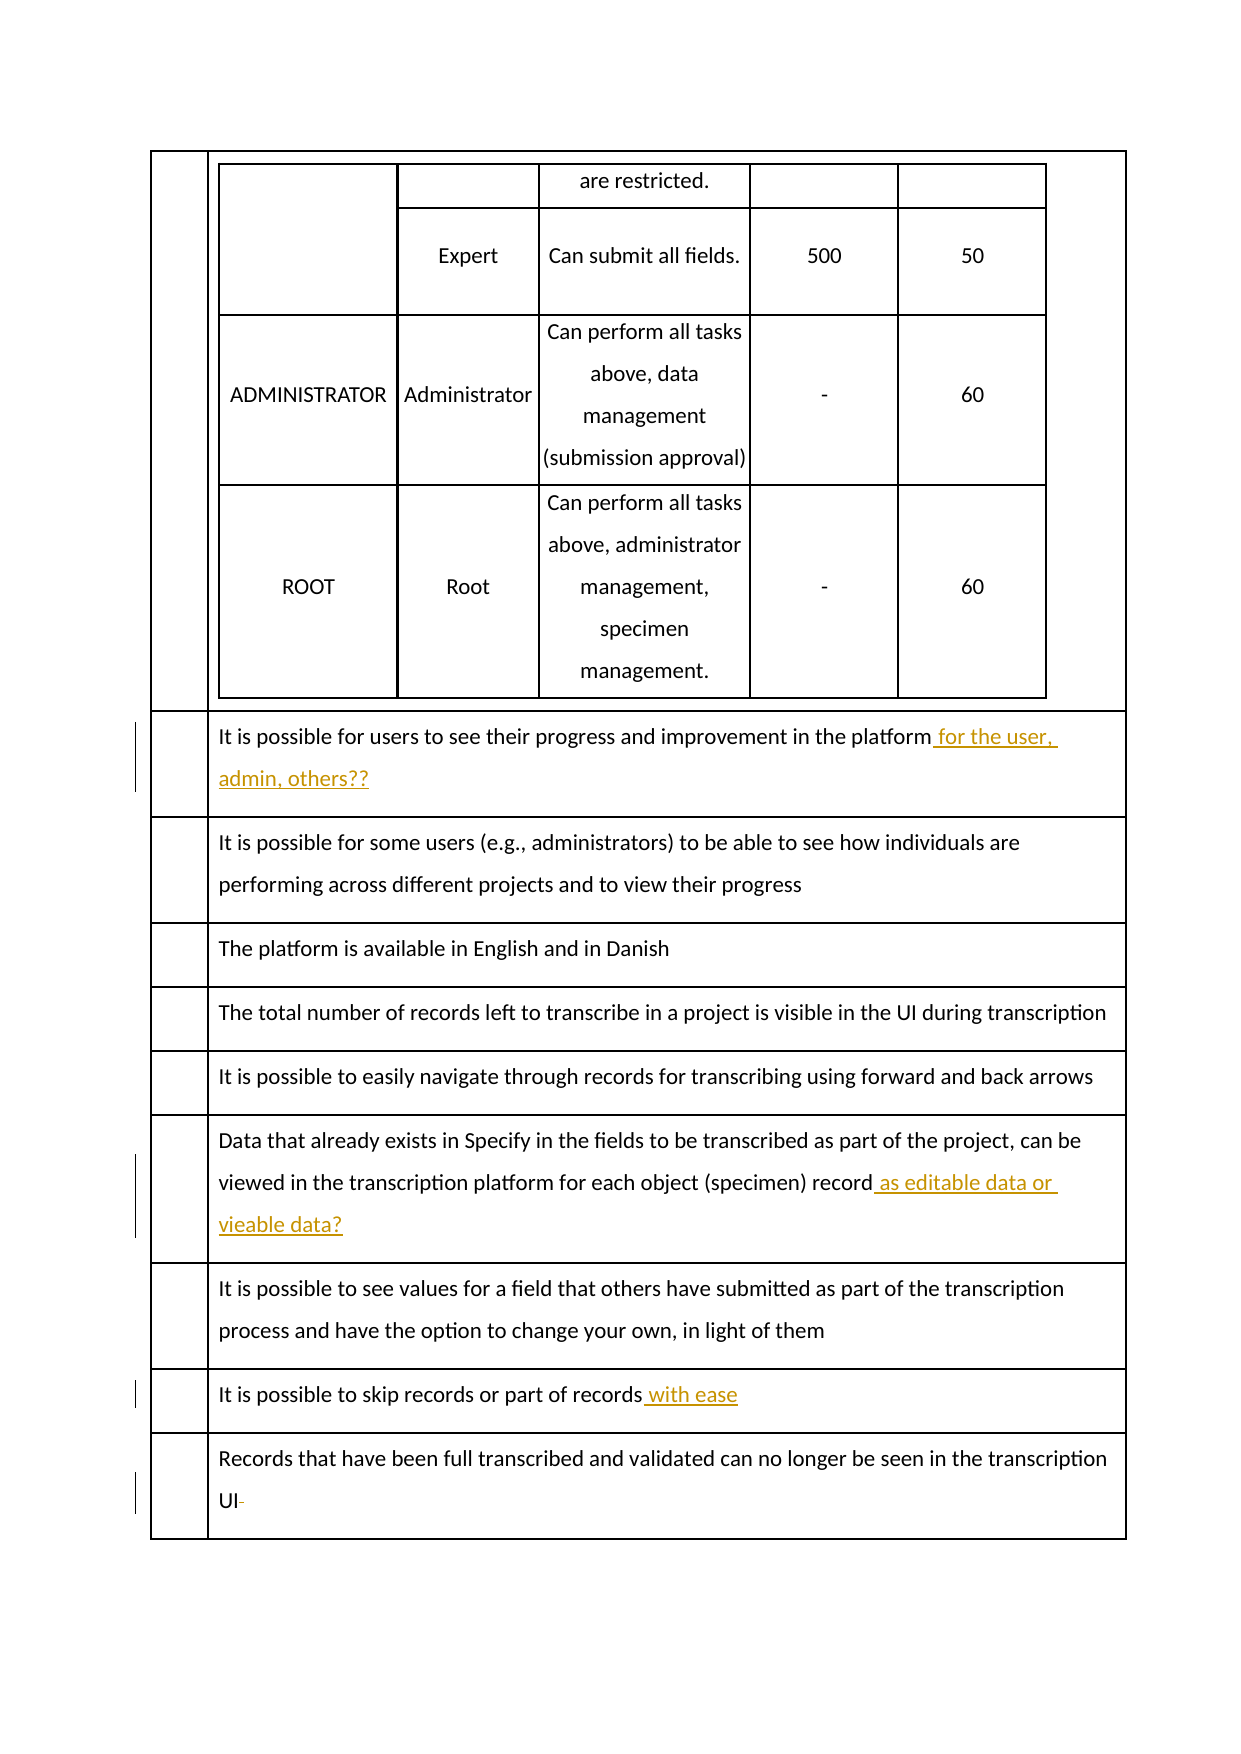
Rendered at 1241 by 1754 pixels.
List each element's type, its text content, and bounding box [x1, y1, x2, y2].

table_cell It is possible for some users (e.g., administrators) to be able to see how individuals are performing across different projects and to view their progress [209, 818, 1125, 922]
table_cell [152, 988, 207, 1050]
table_cell Data that already exists in Specify in the fields to be transcribed as part of the project, can be viewed in the transcription platform for each object (specimen) record [209, 1116, 1125, 1262]
table_cell The platform is available in English and in Danish [209, 924, 1125, 986]
table_cell [152, 818, 207, 922]
table_cell [152, 1370, 207, 1432]
table_cell [152, 712, 207, 816]
table_cell The total number of records left to transcribe in a project is visible in the UI during transcription [209, 988, 1125, 1050]
table_cell It is possible to skip records or part of records [209, 1370, 1125, 1432]
table_cell [152, 1052, 207, 1114]
table_cell [152, 1434, 207, 1538]
table_cell It is possible to see values for a field that others have submitted as part of the transcription process and have the option to change your own, in light of them [209, 1264, 1125, 1368]
table_cell It is possible for users to see their progress and improvement in the platform [209, 712, 1125, 816]
table_cell [152, 924, 207, 986]
table_cell [152, 1116, 207, 1262]
table_cell [152, 1264, 207, 1368]
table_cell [209, 152, 1125, 709]
table_cell It is possible to easily navigate through records for transcribing using forward and back arrows [209, 1052, 1125, 1114]
table_cell Records that have been full transcribed and validated can no longer be seen in the transcription UI [209, 1434, 1125, 1538]
table_cell [152, 152, 207, 709]
